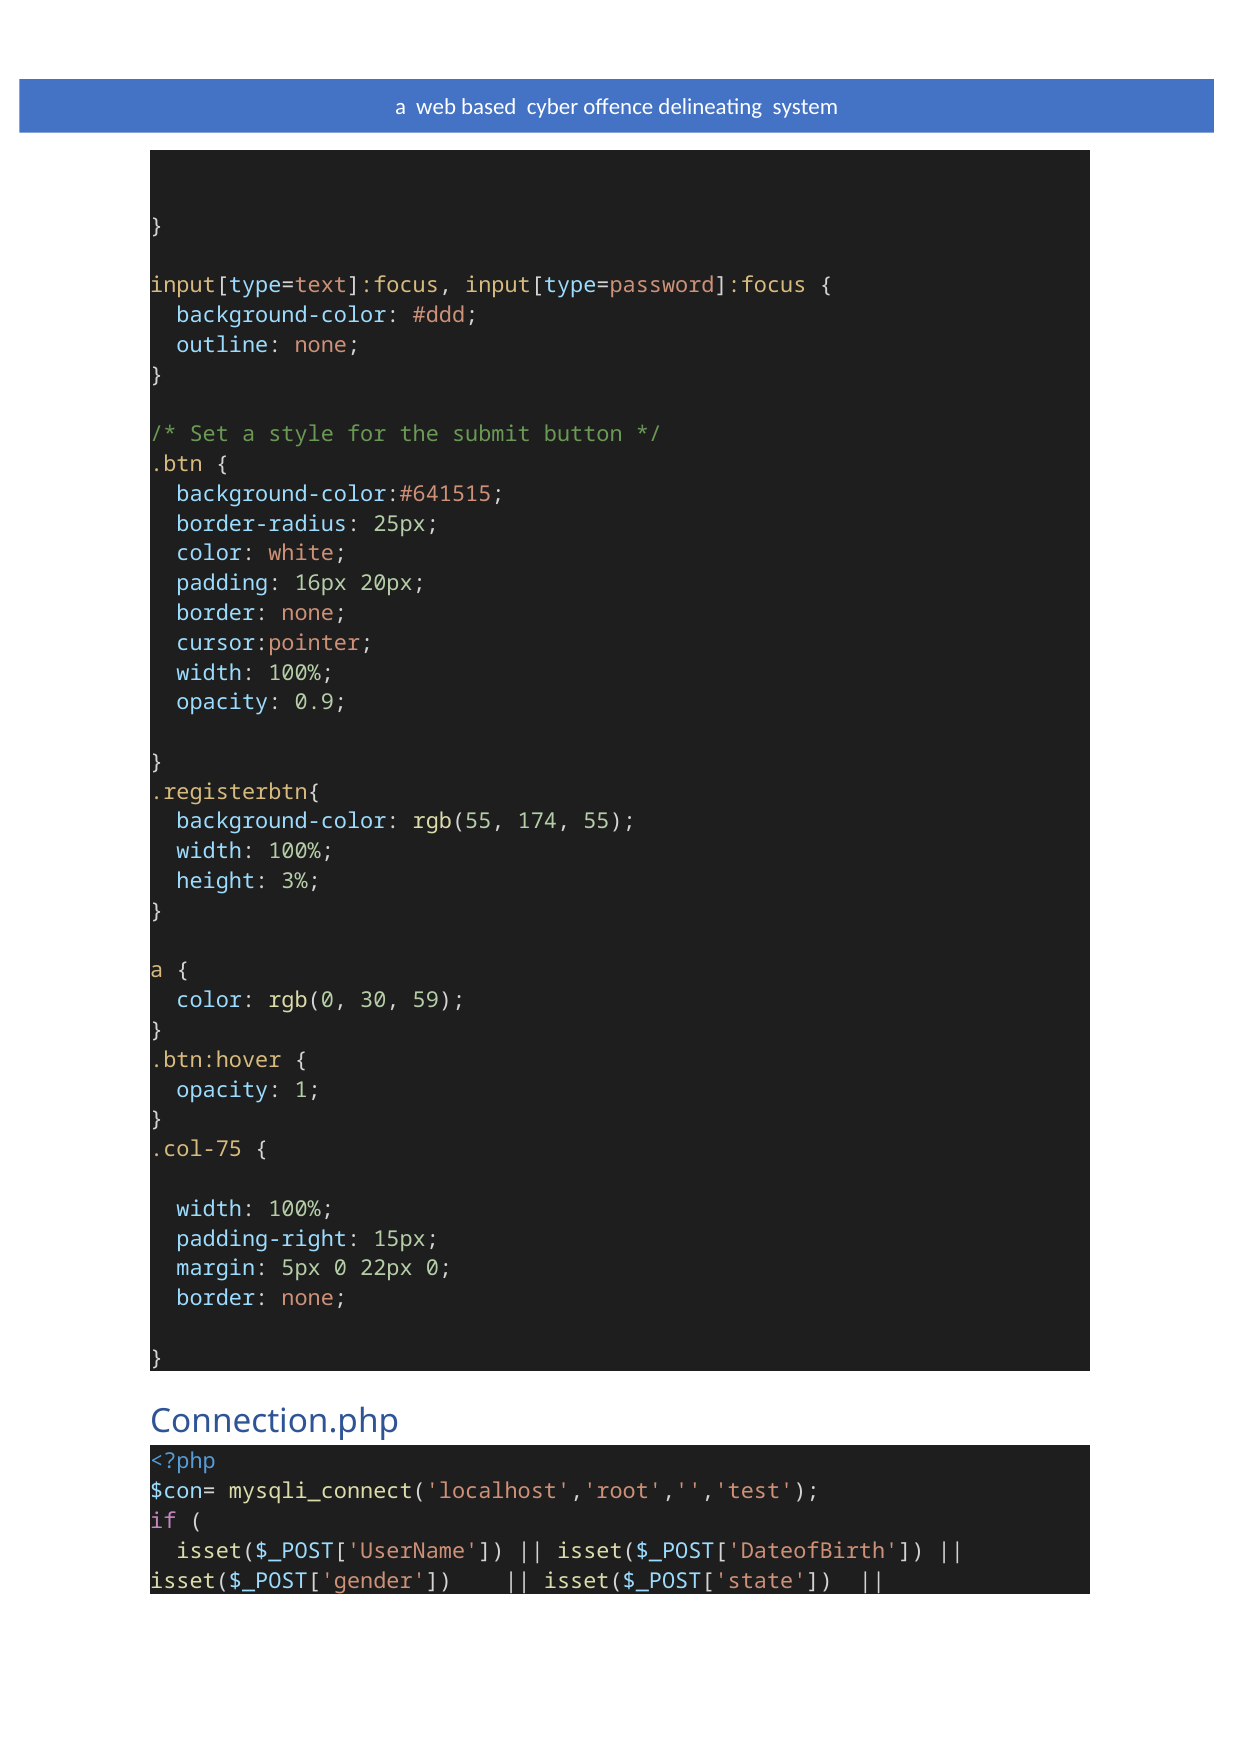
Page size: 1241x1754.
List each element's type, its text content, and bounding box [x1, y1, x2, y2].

subtitle Connection.php [150, 1396, 1090, 1442]
text background-color: #ddd; [150, 299, 1090, 329]
text } [150, 1014, 1090, 1044]
text } [150, 1342, 1090, 1371]
text padding: 16px 20px; [150, 567, 1090, 597]
text height: 3%; [150, 865, 1090, 895]
text background-color:#641515; [150, 478, 1090, 507]
text width: 100%; [150, 1193, 1090, 1222]
text isset($_POST['UserName']) || isset($_POST['DateofBirth']) || isset($_POST['gender']) || isset($_POST['state']) || [150, 1535, 1090, 1594]
text } [150, 895, 1090, 924]
text <?php [150, 1445, 1090, 1475]
text margin: 5px 0 22px 0; [150, 1252, 1090, 1282]
text .btn { [150, 448, 1090, 478]
text border: none; [150, 597, 1090, 627]
text opacity: 1; [150, 1073, 1090, 1103]
text $con= mysqli_connect('localhost','root','','test'); [150, 1475, 1090, 1505]
text .btn:hover { [150, 1044, 1090, 1073]
text if ( [150, 1505, 1090, 1535]
text border-radius: 25px; [150, 507, 1090, 537]
text background-color: rgb(55, 174, 55); [150, 805, 1090, 835]
text width: 100%; [150, 835, 1090, 865]
text .col-75 { [150, 1133, 1090, 1163]
text border: none; [150, 1282, 1090, 1312]
text padding-right: 15px; [150, 1222, 1090, 1252]
text color: white; [150, 537, 1090, 567]
text outline: none; [150, 329, 1090, 358]
text cursor:pointer; [150, 627, 1090, 656]
text input[type=text]:focus, input[type=password]:focus { [150, 269, 1090, 299]
text } [150, 358, 1090, 388]
text } [150, 1103, 1090, 1133]
text a { [150, 954, 1090, 984]
text color: rgb(0, 30, 59); [150, 984, 1090, 1014]
text /* Set a style for the submit button */ [150, 418, 1090, 448]
text .registerbtn{ [150, 776, 1090, 805]
text } [150, 209, 1090, 239]
text } [150, 746, 1090, 776]
text opacity: 0.9; [150, 686, 1090, 716]
text width: 100%; [150, 656, 1090, 686]
